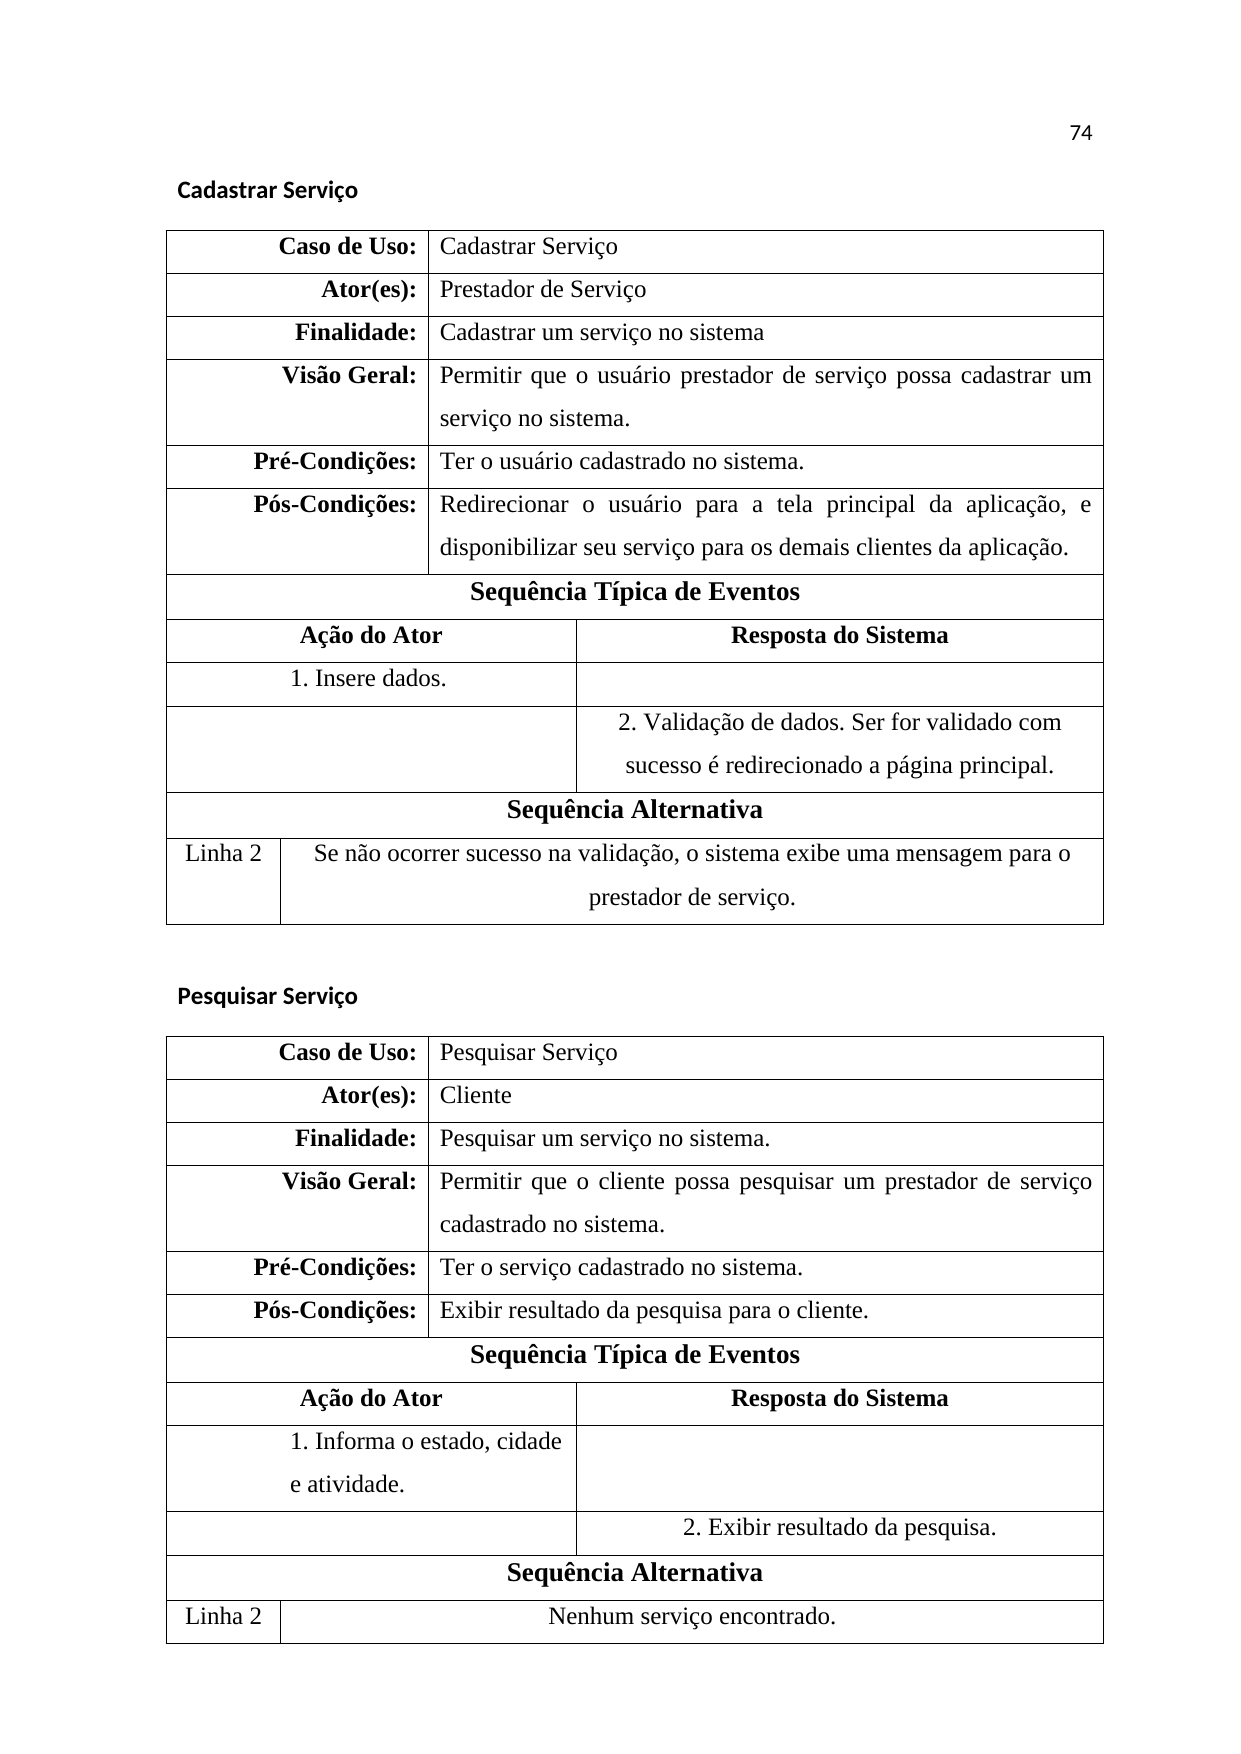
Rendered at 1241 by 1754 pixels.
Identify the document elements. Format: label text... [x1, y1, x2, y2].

table_cell Cliente [429, 1080, 1103, 1122]
table_cell Sequência Típica de Eventos [167, 1338, 1103, 1382]
table_cell Ator(es): [167, 274, 428, 316]
table_header Caso de Uso: [167, 1037, 428, 1079]
table_cell 2. Exibir resultado da pesquisa. [577, 1512, 1103, 1555]
table_cell Finalidade: [167, 317, 428, 359]
table_cell Pesquisar um serviço no sistema. [429, 1123, 1103, 1165]
table_cell Visão Geral: [167, 1166, 428, 1251]
table_cell Permitir que o usuário prestador de serviço possa cadastrar um serviço no sistema. [429, 360, 1103, 445]
table_cell Finalidade: [167, 1123, 428, 1165]
table_cell Linha 2 [167, 839, 280, 923]
table_cell Linha 2 [167, 1601, 280, 1643]
table_header Pesquisar Serviço [429, 1037, 1103, 1079]
table_cell Prestador de Serviço [429, 274, 1103, 316]
table_cell Redirecionar o usuário para a tela principal da aplicação, e disponibilizar seu serviço para os demais clientes da aplicação. [429, 489, 1103, 574]
table_cell [167, 1512, 576, 1555]
table_cell [577, 663, 1103, 706]
table_cell Pré-Condições: [167, 1252, 428, 1294]
table_cell Nenhum serviço encontrado. [281, 1601, 1103, 1643]
table_cell Pré-Condições: [167, 446, 428, 488]
table_cell Sequência Típica de Eventos [167, 575, 1103, 619]
text Pesquisar Serviço [177, 980, 1092, 1011]
table_cell Sequência Alternativa [167, 793, 1103, 837]
table_cell Pós-Condições: [167, 1295, 428, 1337]
table_cell Ator(es): [167, 1080, 428, 1122]
table_cell 1. Informa o estado, cidade e atividade. [167, 1426, 576, 1511]
table_cell Se não ocorrer sucesso na validação, o sistema exibe uma mensagem para o prestador de serviço. [281, 839, 1103, 923]
table_cell Resposta do Sistema [577, 620, 1103, 662]
table_cell Exibir resultado da pesquisa para o cliente. [429, 1295, 1103, 1337]
table_cell 2. Validação de dados. Ser for validado com sucesso é redirecionado a página principal. [577, 707, 1103, 792]
table_header Caso de Uso: [167, 231, 428, 273]
table_cell [577, 1426, 1103, 1511]
table_cell Resposta do Sistema [577, 1383, 1103, 1425]
table_cell Sequência Alternativa [167, 1556, 1103, 1600]
table_cell 1. Insere dados. [167, 663, 576, 706]
table_cell Permitir que o cliente possa pesquisar um prestador de serviço cadastrado no sistema. [429, 1166, 1103, 1251]
table_cell [167, 707, 576, 792]
table_cell Ter o serviço cadastrado no sistema. [429, 1252, 1103, 1294]
table_cell Ação do Ator [167, 1383, 576, 1425]
table_cell Visão Geral: [167, 360, 428, 445]
text Cadastrar Serviço [177, 174, 1092, 205]
table_header Cadastrar Serviço [429, 231, 1103, 273]
table_cell Ação do Ator [167, 620, 576, 662]
table_cell Cadastrar um serviço no sistema [429, 317, 1103, 359]
table_cell Ter o usuário cadastrado no sistema. [429, 446, 1103, 488]
table_cell Pós-Condições: [167, 489, 428, 574]
